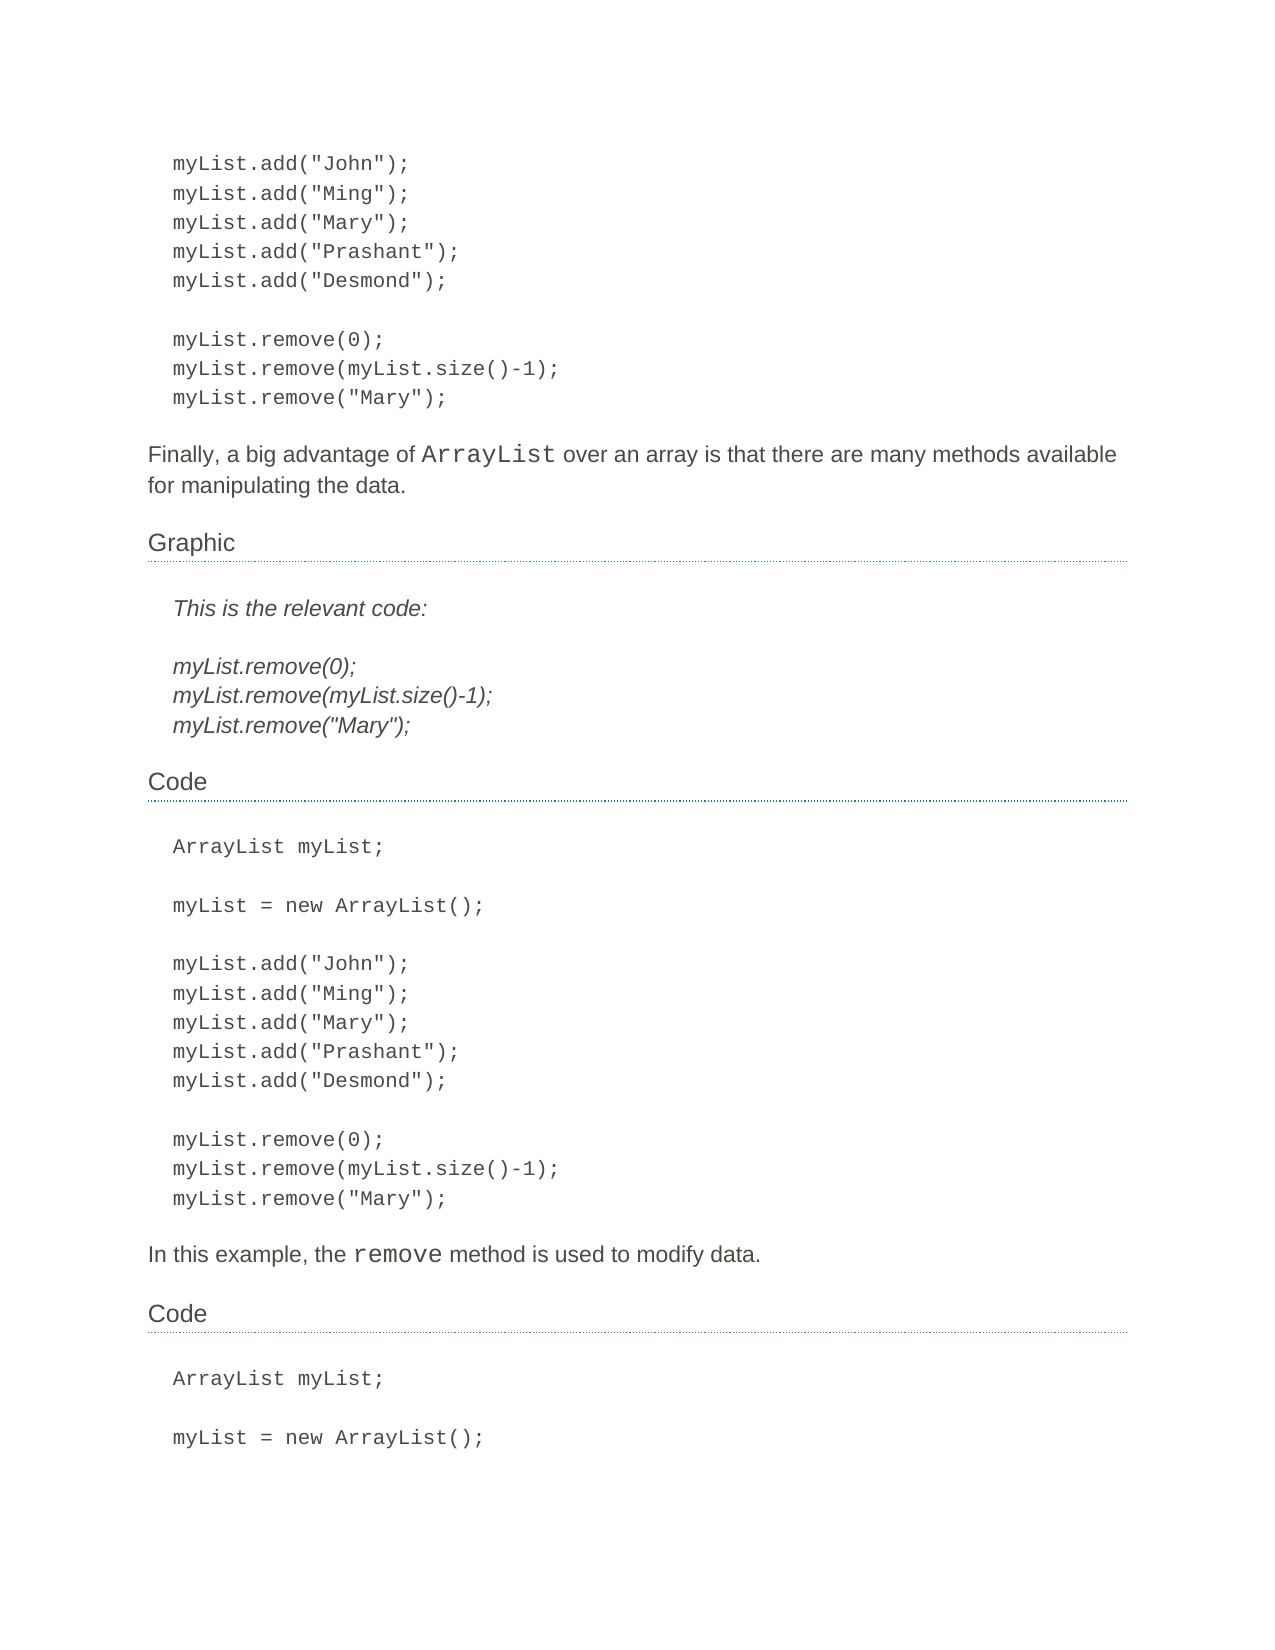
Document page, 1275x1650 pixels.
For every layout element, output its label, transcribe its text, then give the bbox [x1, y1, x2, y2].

text In this example, the remove method is used to modify data. [148, 1240, 1127, 1270]
text Graphic [148, 528, 1127, 562]
text Finally, a big advantage of ArrayList over an array is that there are many methods available for manipulating the data. [148, 440, 1127, 499]
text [173, 148, 1102, 411]
text Code [148, 1299, 1127, 1333]
text Code [148, 767, 1127, 802]
text This is the relevant code: myList.remove(0); myList.remove(myList.size()-1); myList.remove("Mary"); [173, 592, 1102, 738]
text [173, 1362, 1102, 1479]
